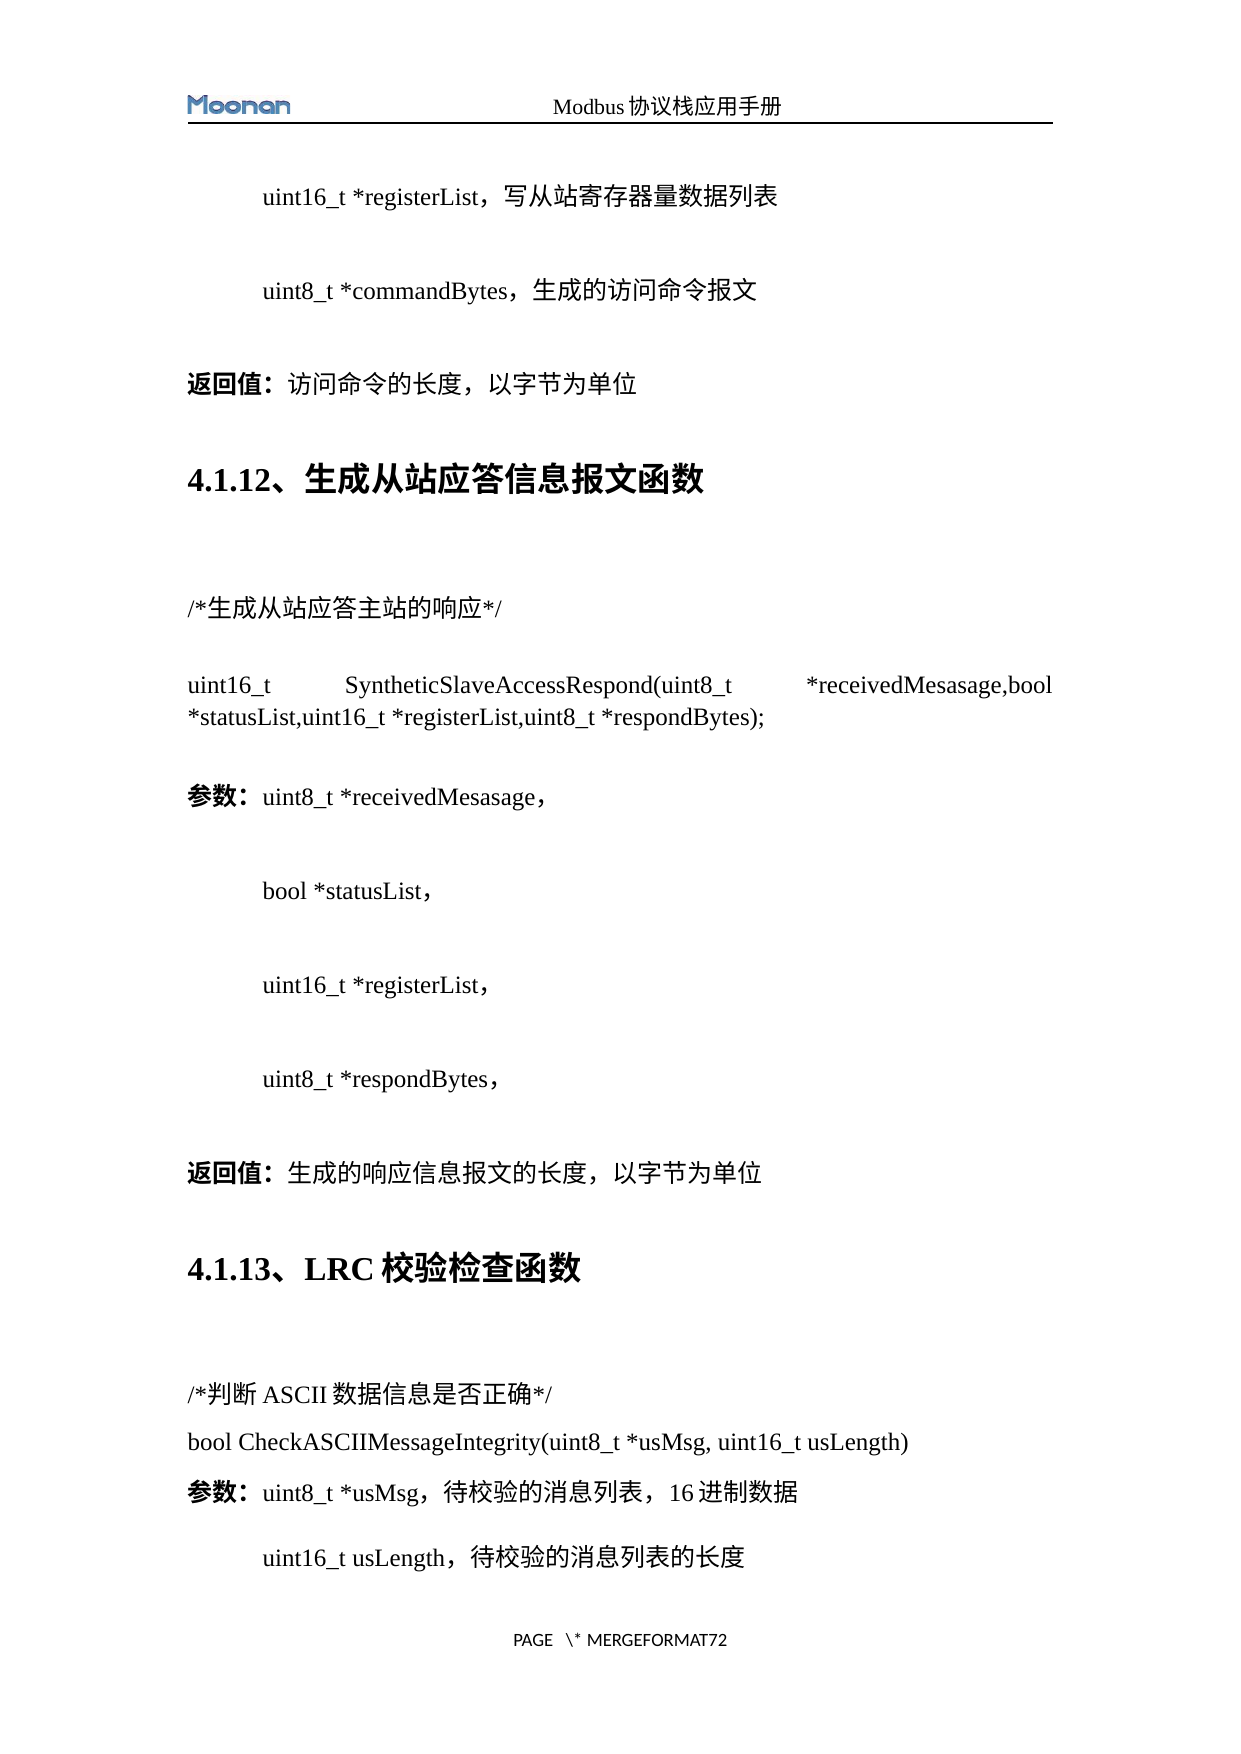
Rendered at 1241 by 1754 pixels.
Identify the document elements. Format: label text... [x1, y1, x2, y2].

text /*判断ASCII数据信息是否正确*/ [187, 1360, 1053, 1425]
text uint16_t *registerList，写从站寄存器量数据列表 [187, 162, 1053, 227]
picture [187, 95, 291, 114]
text uint16_t *registerList， [187, 950, 1053, 1015]
subtitle 4.1.12、生成从站应答信息报文函数 [187, 444, 1053, 509]
text uint8_t *respondBytes， [187, 1044, 1053, 1109]
text uint8_t *commandBytes，生成的访问命令报文 [187, 256, 1053, 321]
text 参数：uint8_t *usMsg，待校验的消息列表，16进制数据 [187, 1458, 1053, 1523]
text uint16_t SyntheticSlaveAccessRespond(uint8_t *receivedMesasage,bool *statusList,uint16_t *registerList,uint8_t *respondBytes); [187, 668, 1053, 733]
text bool *statusList， [187, 856, 1053, 921]
text 参数：uint8_t *receivedMesasage， [187, 762, 1053, 827]
text 返回值：生成的响应信息报文的长度，以字节为单位 [187, 1139, 1053, 1204]
text uint16_t usLength，待校验的消息列表的长度 [187, 1523, 1053, 1588]
text bool CheckASCIIMessageIntegrity(uint8_t *usMsg, uint16_t usLength) [187, 1425, 1053, 1458]
text 返回值：访问命令的长度，以字节为单位 [187, 350, 1053, 415]
text /*生成从站应答主站的响应*/ [187, 574, 1053, 639]
subtitle 4.1.13、LRC校验检查函数 [187, 1233, 1053, 1298]
